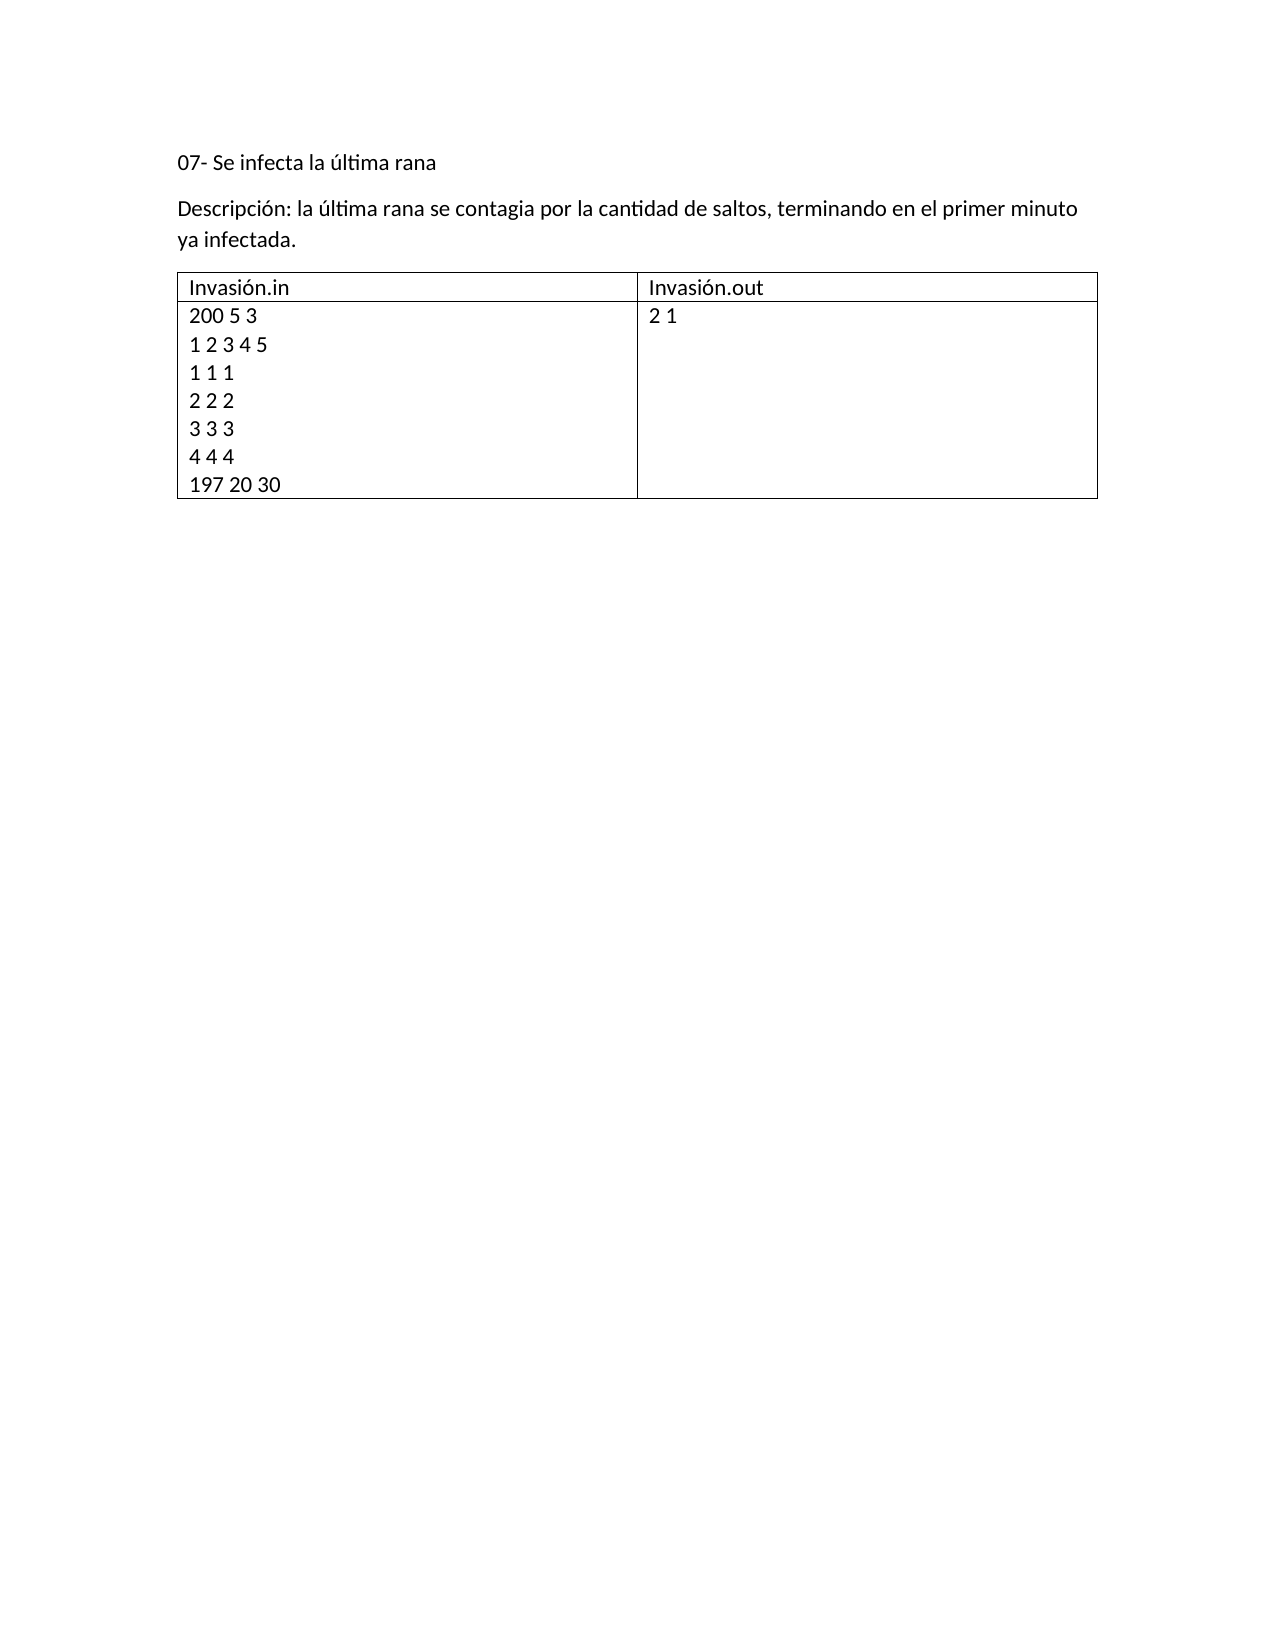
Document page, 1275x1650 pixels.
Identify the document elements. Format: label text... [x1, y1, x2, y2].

table_cell 2 1 [638, 302, 1097, 498]
table_header Invasión.in [178, 273, 637, 301]
text 07- Se infecta la última rana [177, 148, 1098, 176]
table_cell 200 5 3 1 2 3 4 5 1 1 1 2 2 2 3 3 3 4 4 4 197 20 30 [178, 302, 637, 498]
table_header Invasión.out [638, 273, 1097, 301]
text Descripción: la última rana se contagia por la cantidad de saltos, terminando en el primer minuto ya infectada. [177, 194, 1098, 253]
